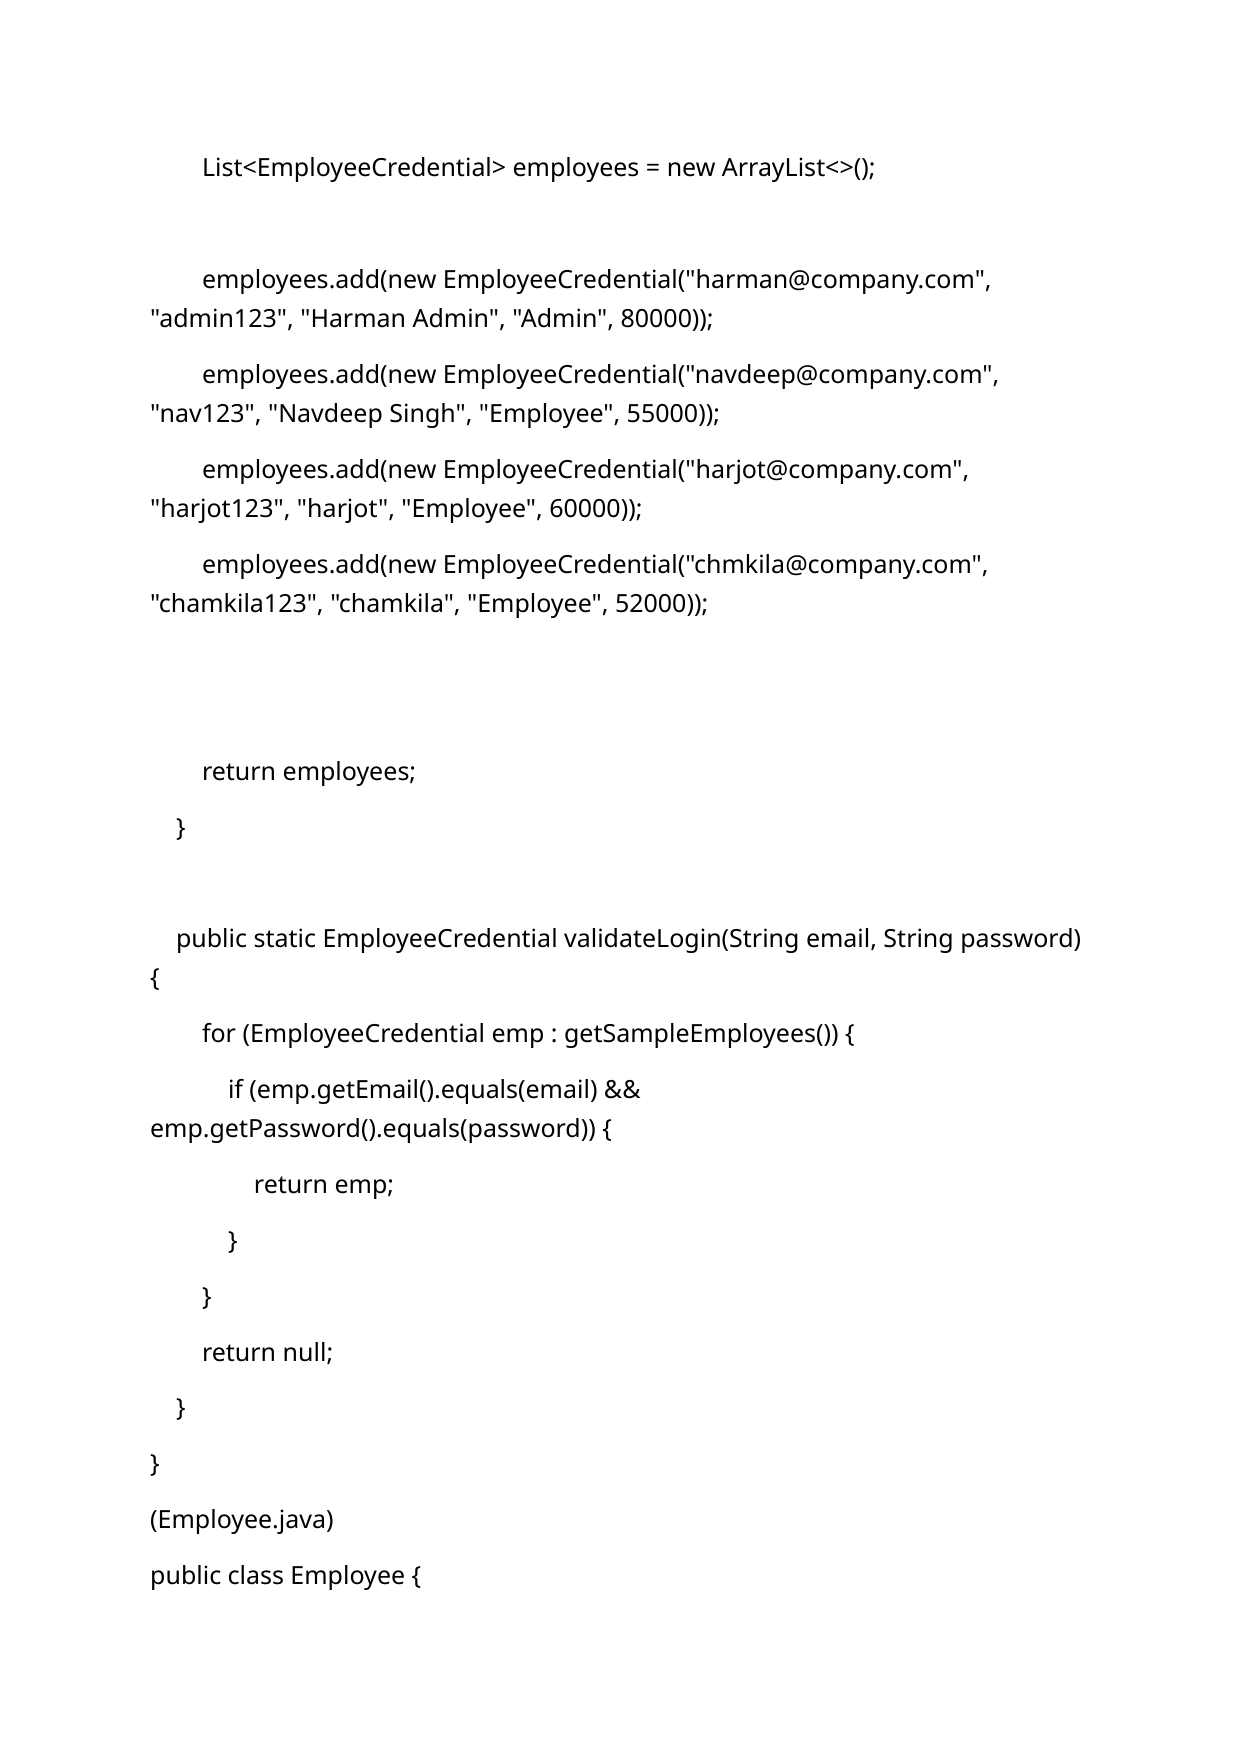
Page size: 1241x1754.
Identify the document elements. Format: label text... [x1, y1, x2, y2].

text employees.add(new EmployeeCredential("chmkila@company.com", "chamkila123", "chamkila", "Employee", 52000)); [150, 547, 1090, 620]
text public static EmployeeCredential validateLogin(String email, String password) { [150, 921, 1090, 994]
text employees.add(new EmployeeCredential("harjot@company.com", "harjot123", "harjot", "Employee", 60000)); [150, 452, 1090, 525]
text } [150, 809, 1090, 843]
text employees.add(new EmployeeCredential("harman@company.com", "admin123", "Harman Admin", "Admin", 80000)); [150, 262, 1090, 335]
text if (emp.getEmail().equals(email) && emp.getPassword().equals(password)) { [150, 1072, 1090, 1145]
text } [150, 1390, 1090, 1424]
text for (EmployeeCredential emp : getSampleEmployees()) { [150, 1016, 1090, 1050]
text employees.add(new EmployeeCredential("navdeep@company.com", "nav123", "Navdeep Singh", "Employee", 55000)); [150, 357, 1090, 430]
text (Employee.java) [150, 1502, 1090, 1536]
text } [150, 1446, 1090, 1480]
text } [150, 1278, 1090, 1312]
text return emp; [150, 1167, 1090, 1201]
text } [150, 1222, 1090, 1257]
text return employees; [150, 753, 1090, 787]
text return null; [150, 1334, 1090, 1368]
text List<EmployeeCredential> employees = new ArrayList<>(); [150, 150, 1090, 184]
text public class Employee { [150, 1557, 1090, 1592]
